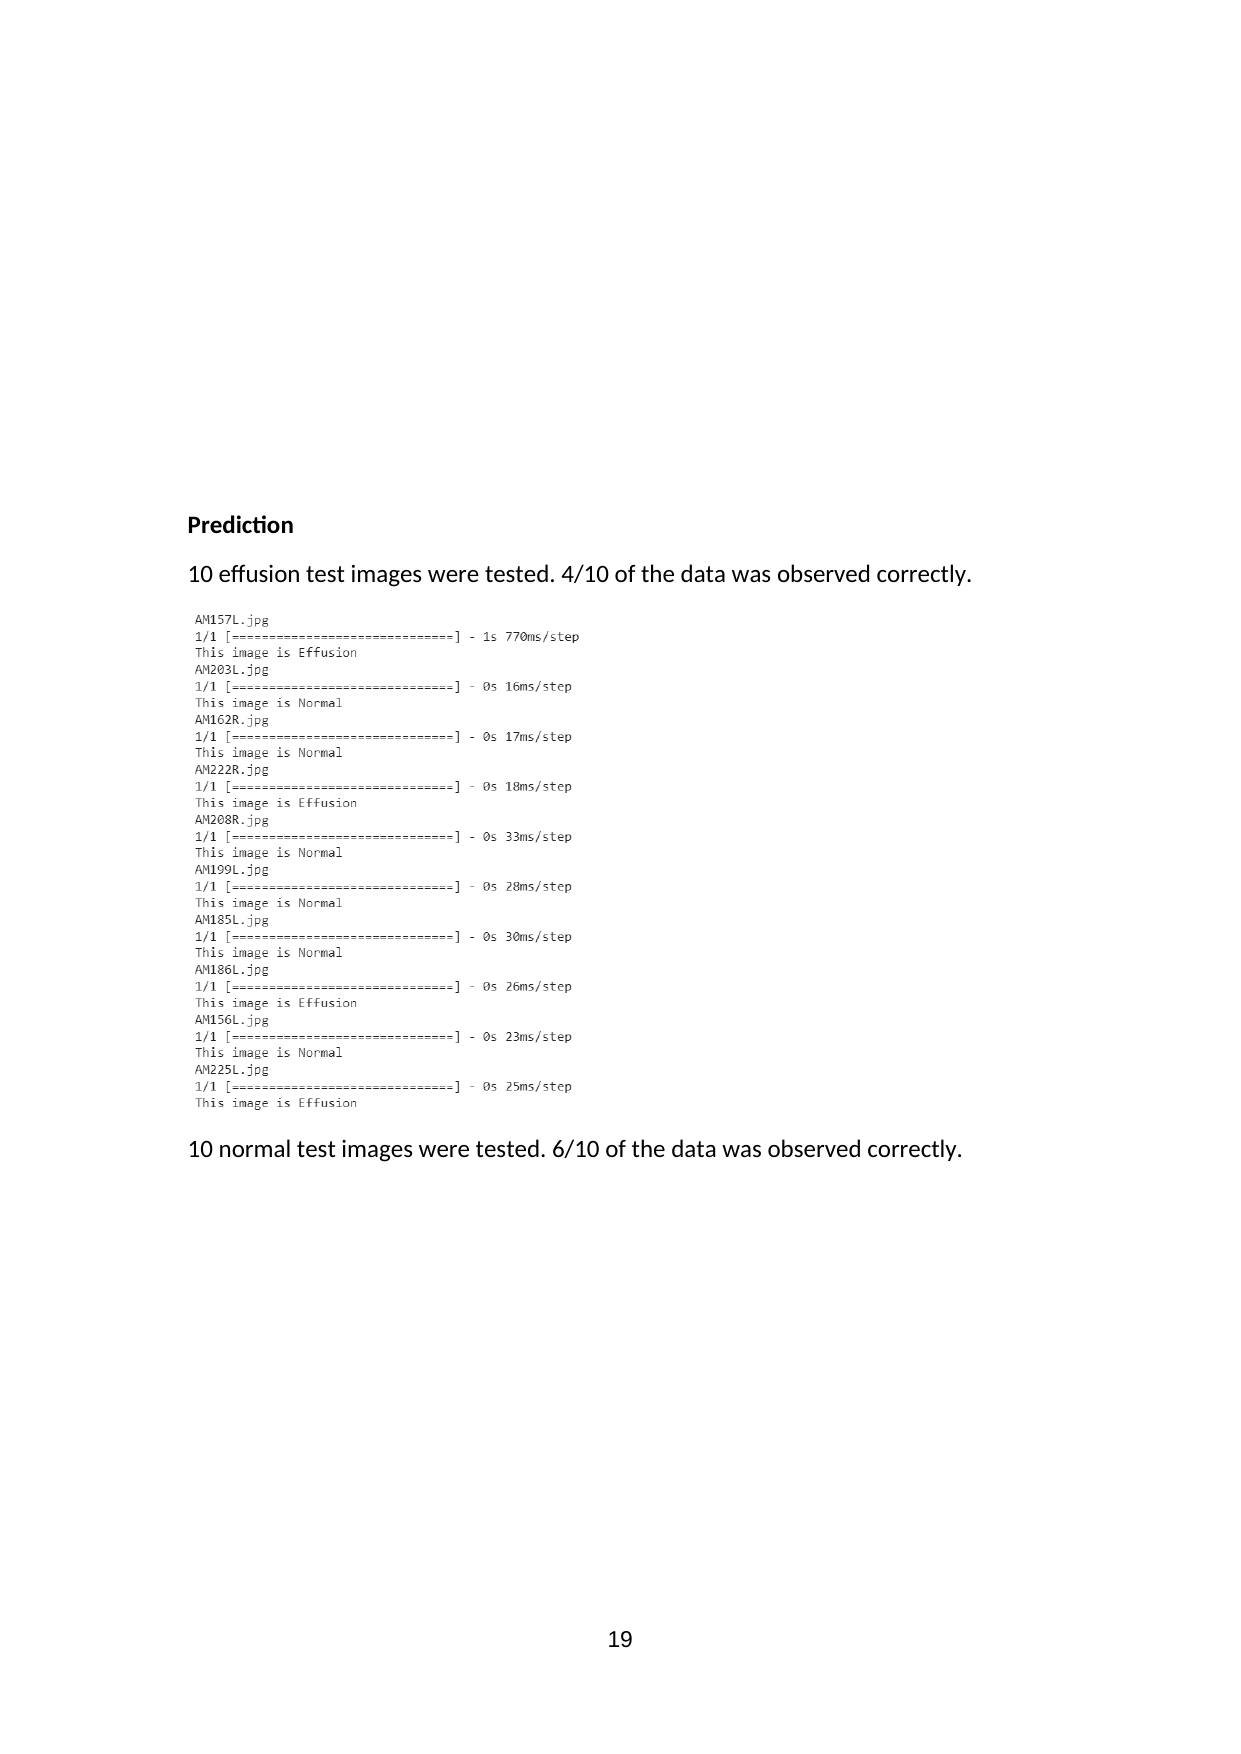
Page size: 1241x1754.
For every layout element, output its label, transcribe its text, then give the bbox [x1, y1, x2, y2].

text 10 normal test images were tested. 6/10 of the data was observed correctly. [187, 1133, 1053, 1163]
picture [187, 608, 584, 1114]
text 10 effusion test images were tested. 4/10 of the data was observed correctly. [187, 558, 1053, 589]
text Prediction [187, 509, 1053, 539]
